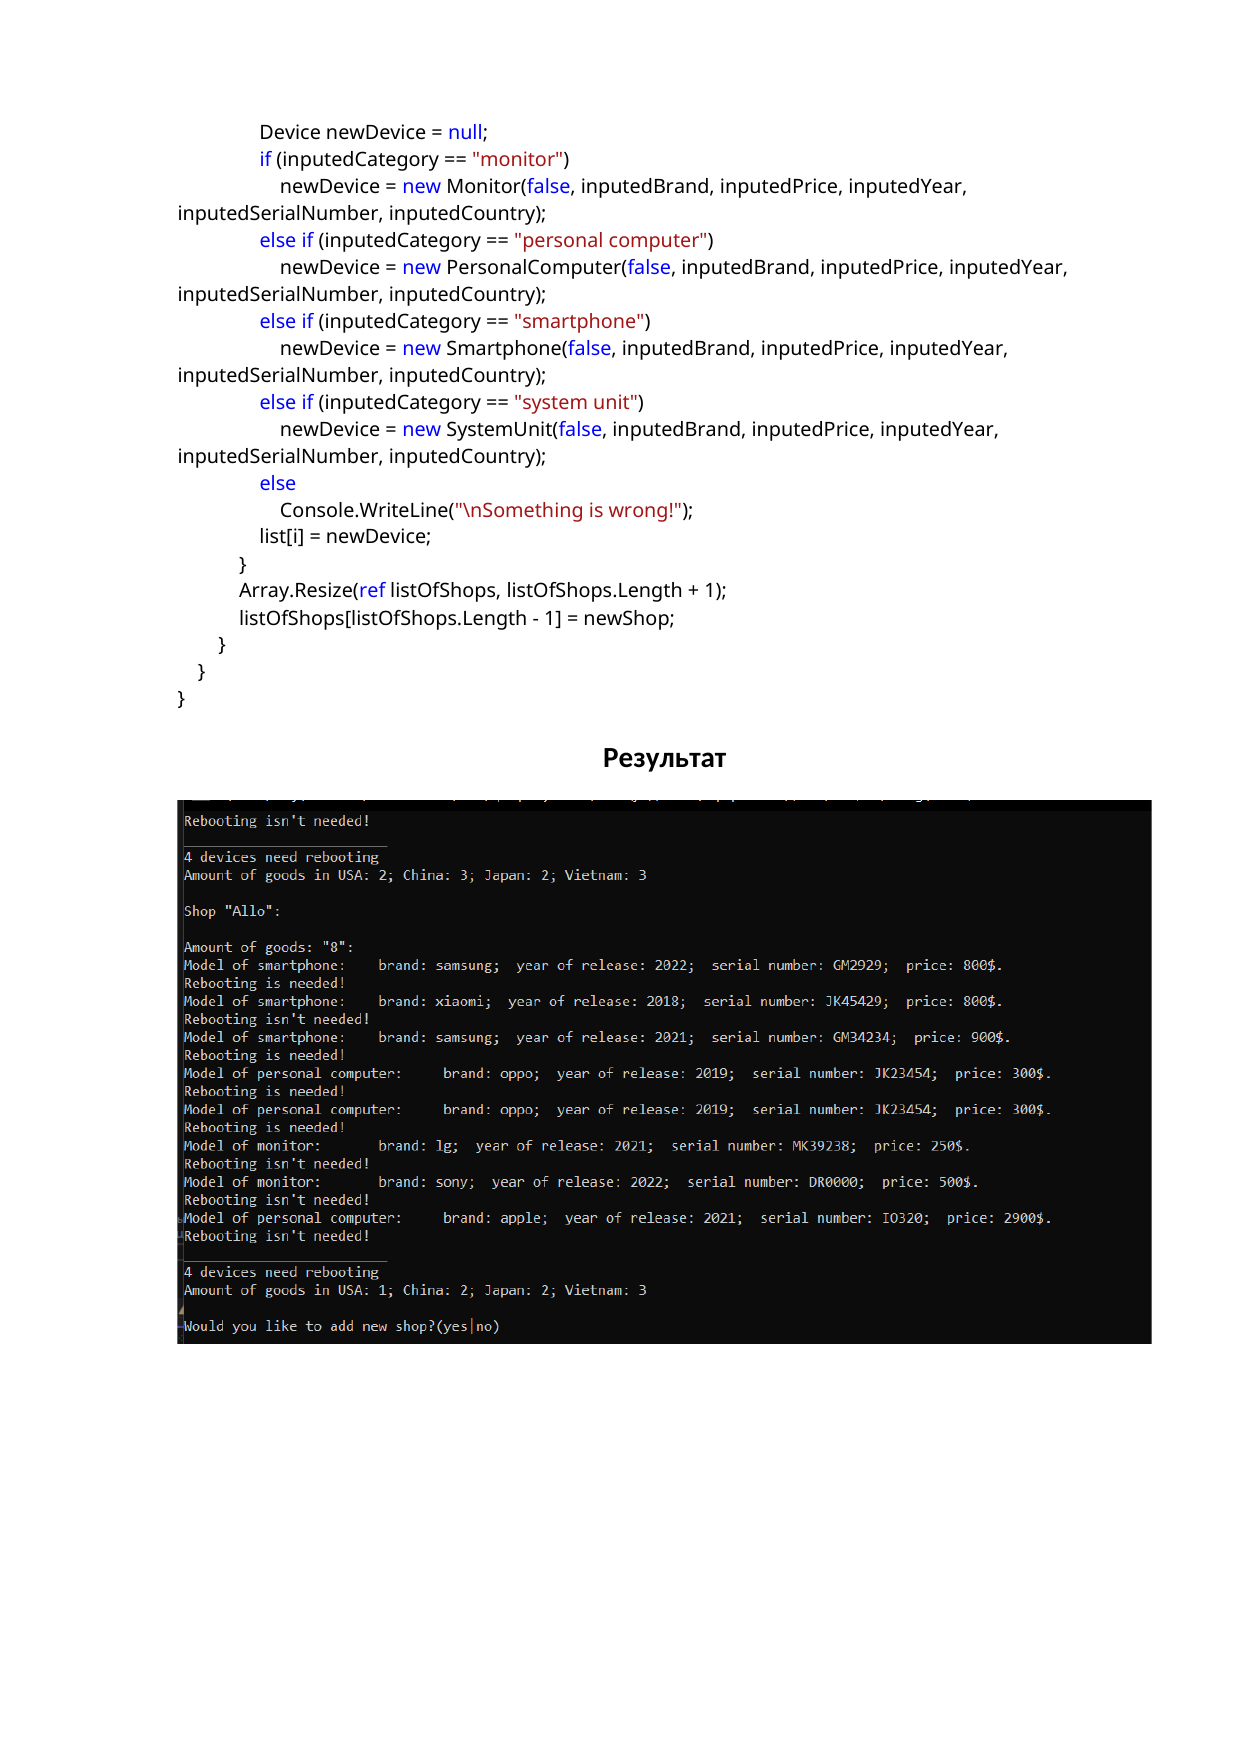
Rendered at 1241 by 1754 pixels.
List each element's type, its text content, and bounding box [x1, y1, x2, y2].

text Console.WriteLine("\nSomething is wrong!"); [177, 496, 1152, 523]
text newDevice = new SystemUnit(false, inputedBrand, inputedPrice, inputedYear, inputedSerialNumber, inputedCountry); [177, 415, 1152, 469]
text } [177, 631, 1152, 658]
text } [177, 658, 1152, 685]
text else if (inputedCategory == "system unit") [177, 388, 1152, 415]
text listOfShops[listOfShops.Length - 1] = newShop; [177, 604, 1152, 631]
text newDevice = new Monitor(false, inputedBrand, inputedPrice, inputedYear, inputedSerialNumber, inputedCountry); [177, 172, 1152, 226]
text if (inputedCategory == "monitor") [177, 145, 1152, 172]
text } [177, 550, 1152, 577]
text list[i] = newDevice; [177, 523, 1152, 550]
picture [177, 800, 1152, 1344]
text else [177, 469, 1152, 496]
text Device newDevice = null; [177, 118, 1152, 145]
text } [177, 685, 1152, 712]
text Результат [177, 739, 1152, 774]
text newDevice = new Smartphone(false, inputedBrand, inputedPrice, inputedYear, inputedSerialNumber, inputedCountry); [177, 334, 1152, 388]
text Array.Resize(ref listOfShops, listOfShops.Length + 1); [177, 577, 1152, 604]
text else if (inputedCategory == "personal computer") [177, 226, 1152, 253]
text else if (inputedCategory == "smartphone") [177, 307, 1152, 334]
text newDevice = new PersonalComputer(false, inputedBrand, inputedPrice, inputedYear, inputedSerialNumber, inputedCountry); [177, 253, 1152, 307]
